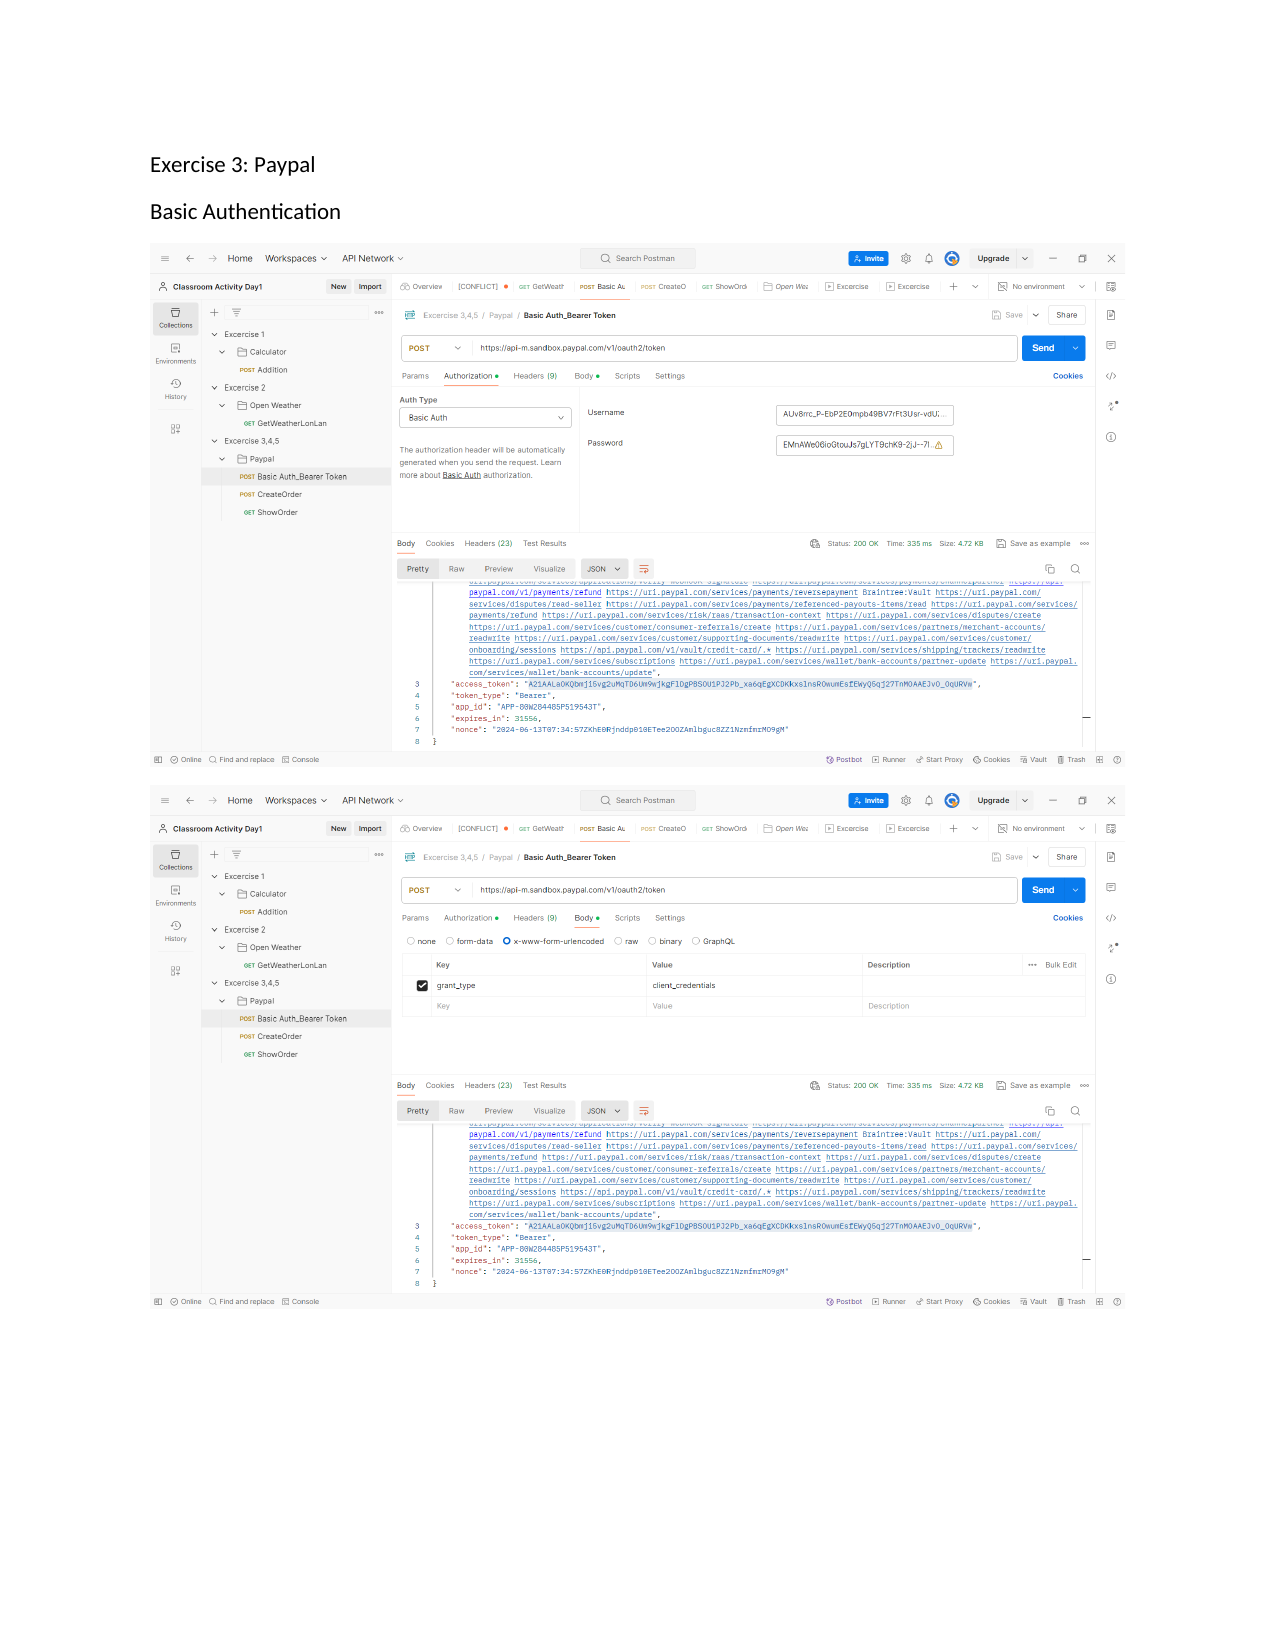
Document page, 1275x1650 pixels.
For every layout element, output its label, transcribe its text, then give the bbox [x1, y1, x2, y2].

picture [150, 243, 1125, 767]
text Basic Authentication [150, 197, 1125, 225]
picture [150, 785, 1125, 1309]
text Exercise 3: Paypal [150, 150, 1125, 178]
